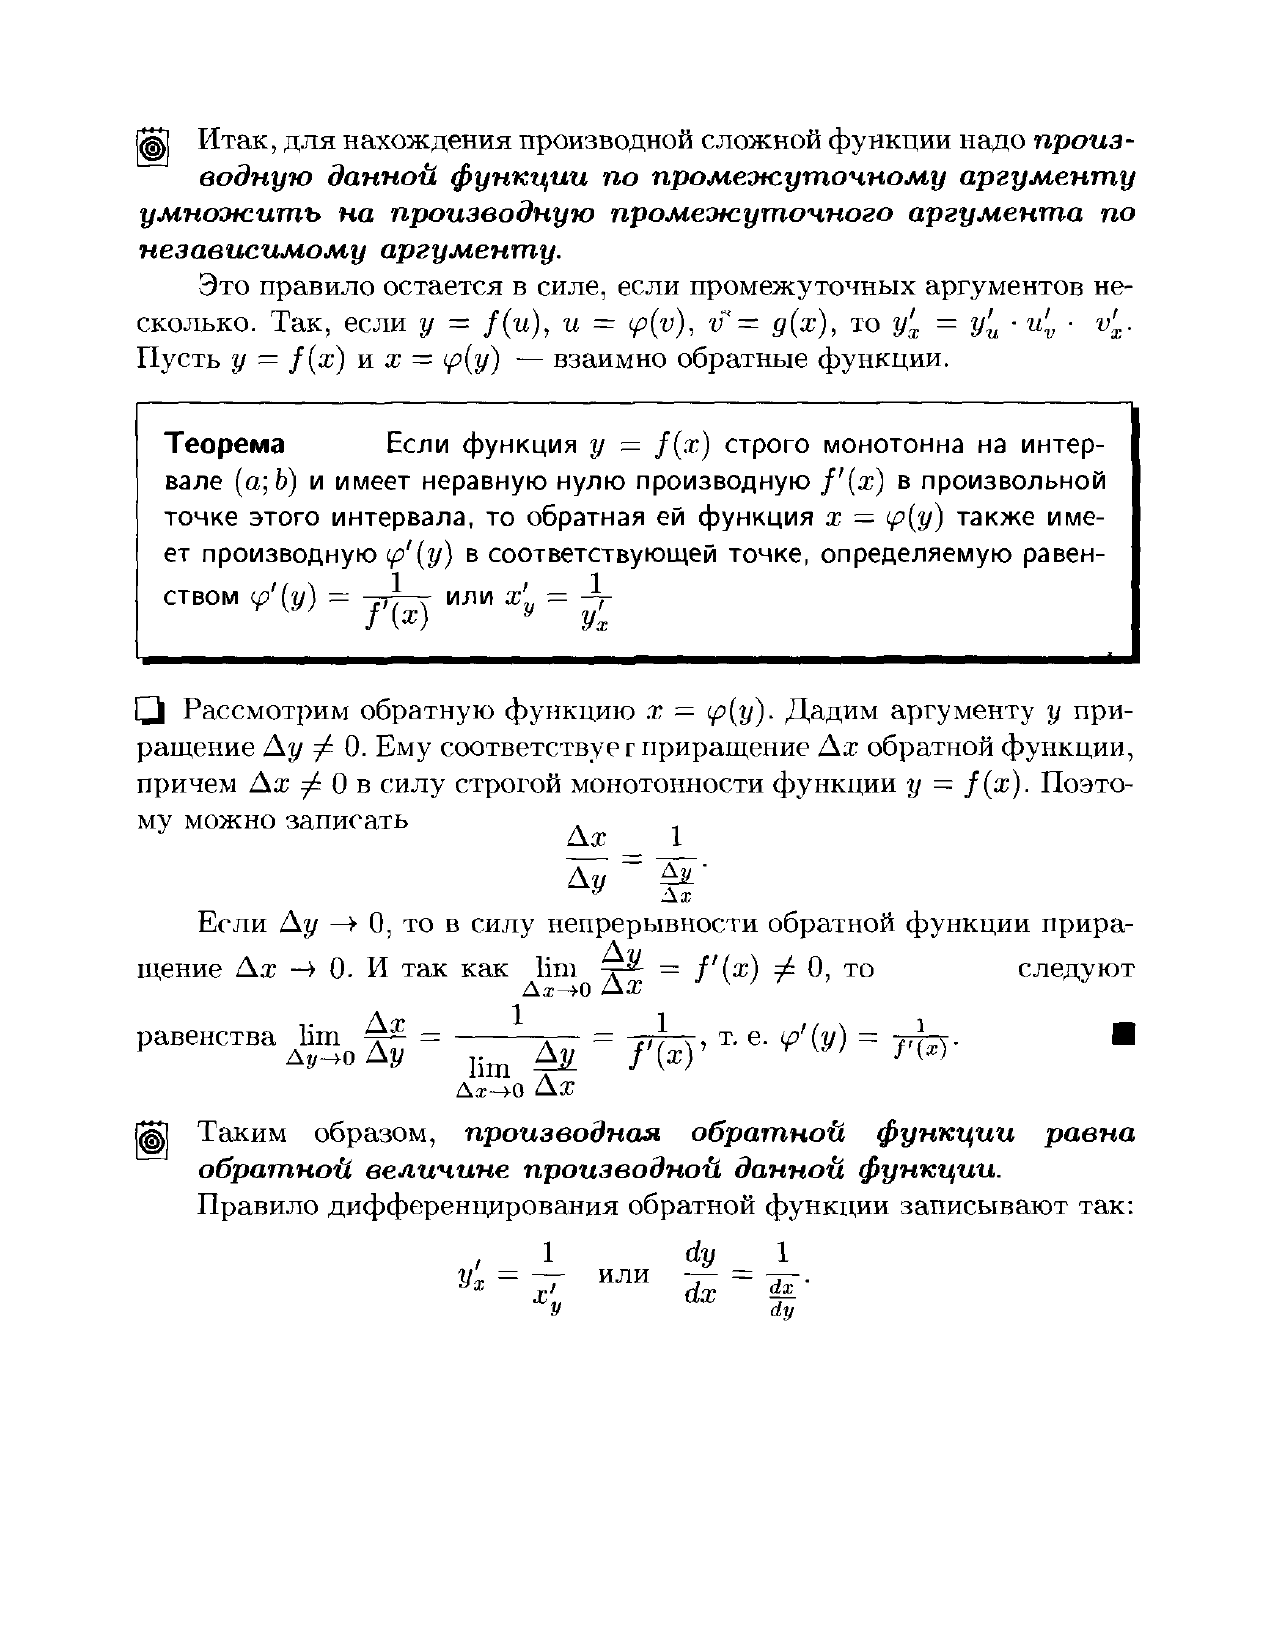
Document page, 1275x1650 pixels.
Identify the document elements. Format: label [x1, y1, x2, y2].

picture [118, 118, 1157, 1343]
